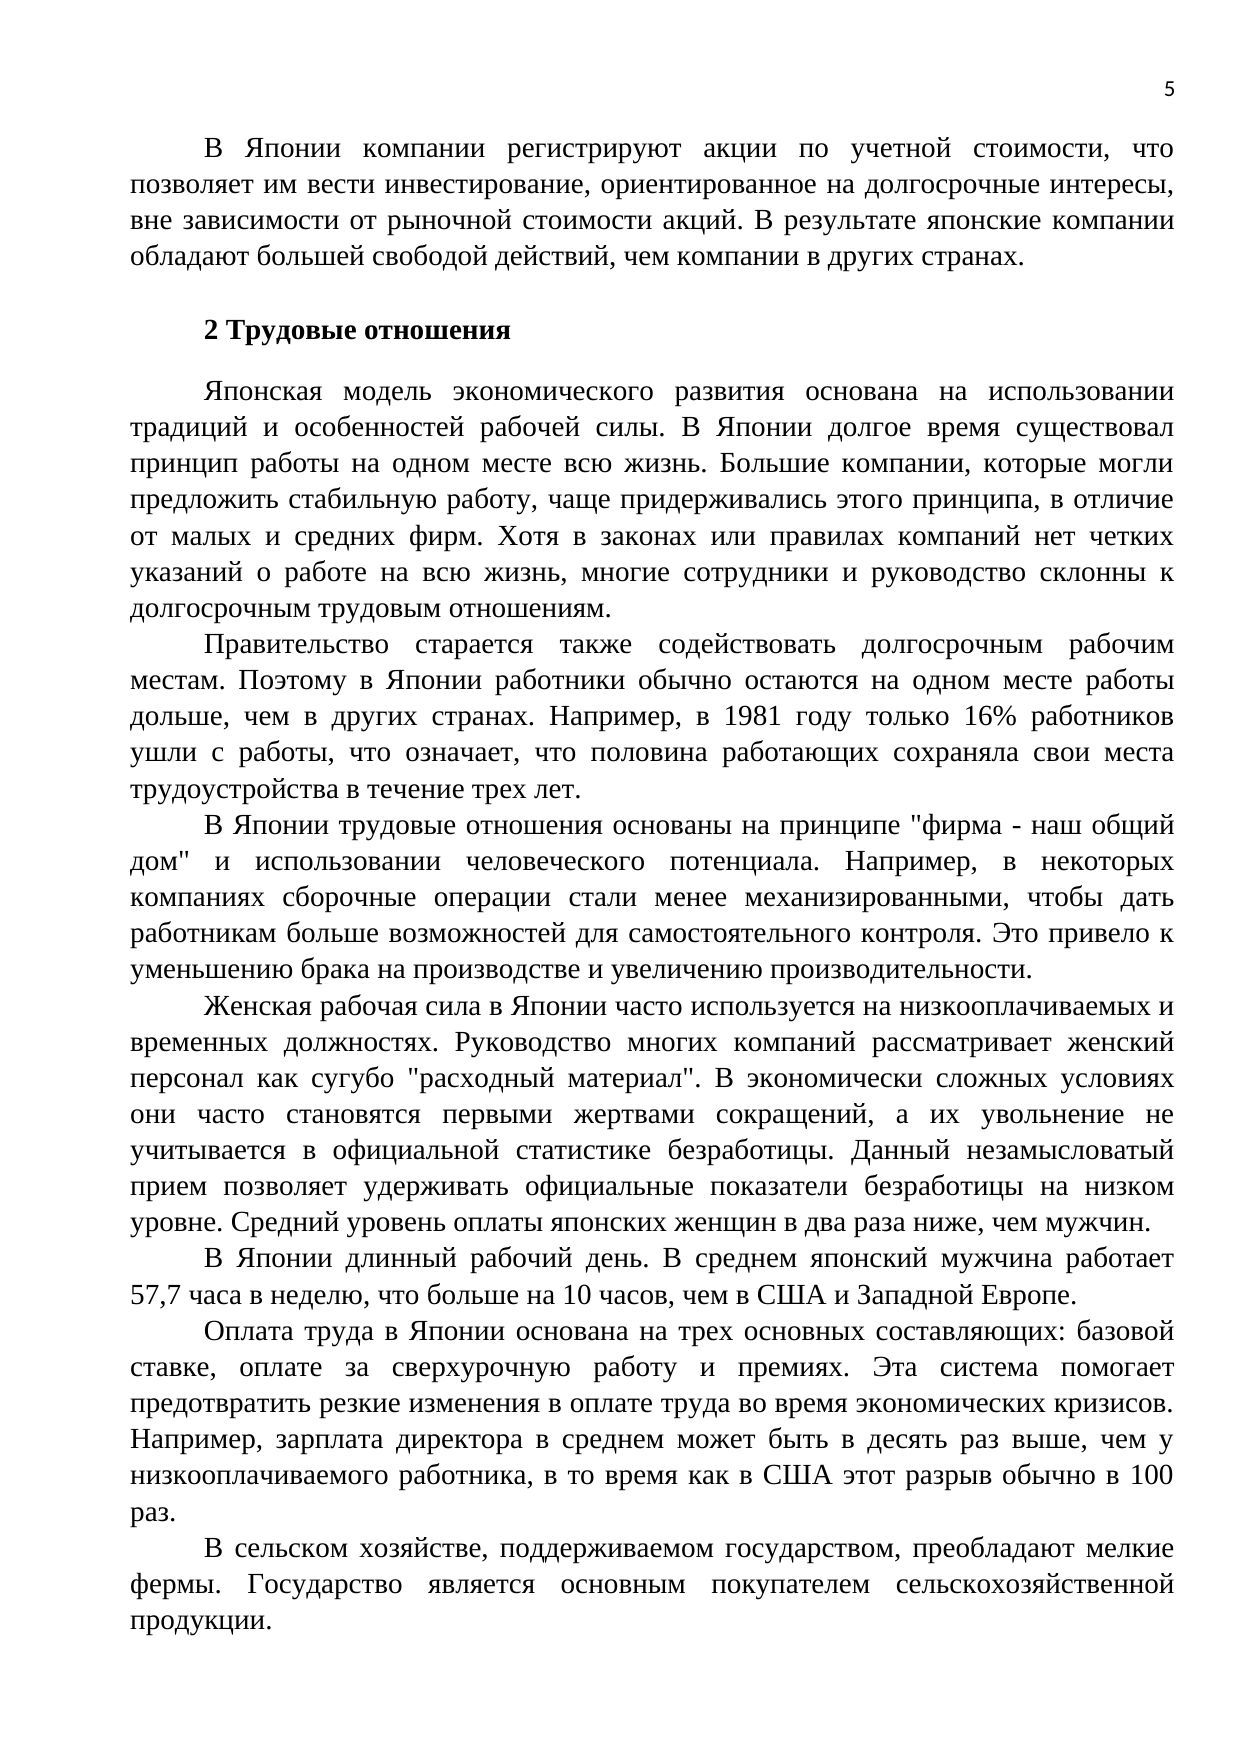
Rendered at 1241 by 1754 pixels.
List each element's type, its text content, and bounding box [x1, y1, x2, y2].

text В Японии длинный рабочий день. В среднем японский мужчина работает 57,7 часа в неделю, что больше на 10 часов, чем в США и Западной Европе. [130, 1241, 1175, 1310]
text В сельском хозяйстве, поддерживаемом государством, преобладают мелкие фермы. Государство является основным покупателем сельскохозяйственной продукции. [130, 1530, 1175, 1636]
text В Японии компании регистрируют акции по учетной стоимости, что позволяет им вести инвестирование, ориентированное на долгосрочные интересы, вне зависимости от рыночной стоимости акций. В результате японские компании обладают большей свободой действий, чем компании в других странах. [130, 130, 1175, 272]
subtitle 2 Трудовые отношения [130, 312, 1175, 346]
text Японская модель экономического развития основана на использовании традиций и особенностей рабочей силы. В Японии долгое время существовал принцип работы на одном месте всю жизнь. Большие компании, которые могли предложить стабильную работу, чаще придерживались этого принципа, в отличие от малых и средних фирм. Хотя в законах или правилах компаний нет четких указаний о работе на всю жизнь, многие сотрудники и руководство склонны к долгосрочным трудовым отношениям. [130, 373, 1175, 623]
text В Японии трудовые отношения основаны на принципе "фирма - наш общий дом" и использовании человеческого потенциала. Например, в некоторых компаниях сборочные операции стали менее механизированными, чтобы дать работникам больше возможностей для самостоятельного контроля. Это привело к уменьшению брака на производстве и увеличению производительности. [130, 807, 1175, 985]
text Женская рабочая сила в Японии часто используется на низкооплачиваемых и временных должностях. Руководство многих компаний рассматривает женский персонал как сугубо "расходный материал". В экономически сложных условиях они часто становятся первыми жертвами сокращений, а их увольнение не учитывается в официальной статистике безработицы. Данный незамысловатый прием позволяет удерживать официальные показатели безработицы на низком уровне. Средний уровень оплаты японских женщин в два раза ниже, чем мужчин. [130, 988, 1175, 1238]
text Оплата труда в Японии основана на трех основных составляющих: базовой ставке, оплате за сверхурочную работу и премиях. Эта система помогает предотвратить резкие изменения в оплате труда во время экономических кризисов. Например, зарплата директора в среднем может быть в десять раз выше, чем у низкооплачиваемого работника, в то время как в США этот разрыв обычно в 100 раз. [130, 1313, 1175, 1527]
text Правительство старается также содействовать долгосрочным рабочим местам. Поэтому в Японии работники обычно остаются на одном месте работы дольше, чем в других странах. Например, в 1981 году только 16% работников ушли с работы, что означает, что половина работающих сохраняла свои места трудоустройства в течение трех лет. [130, 626, 1175, 804]
